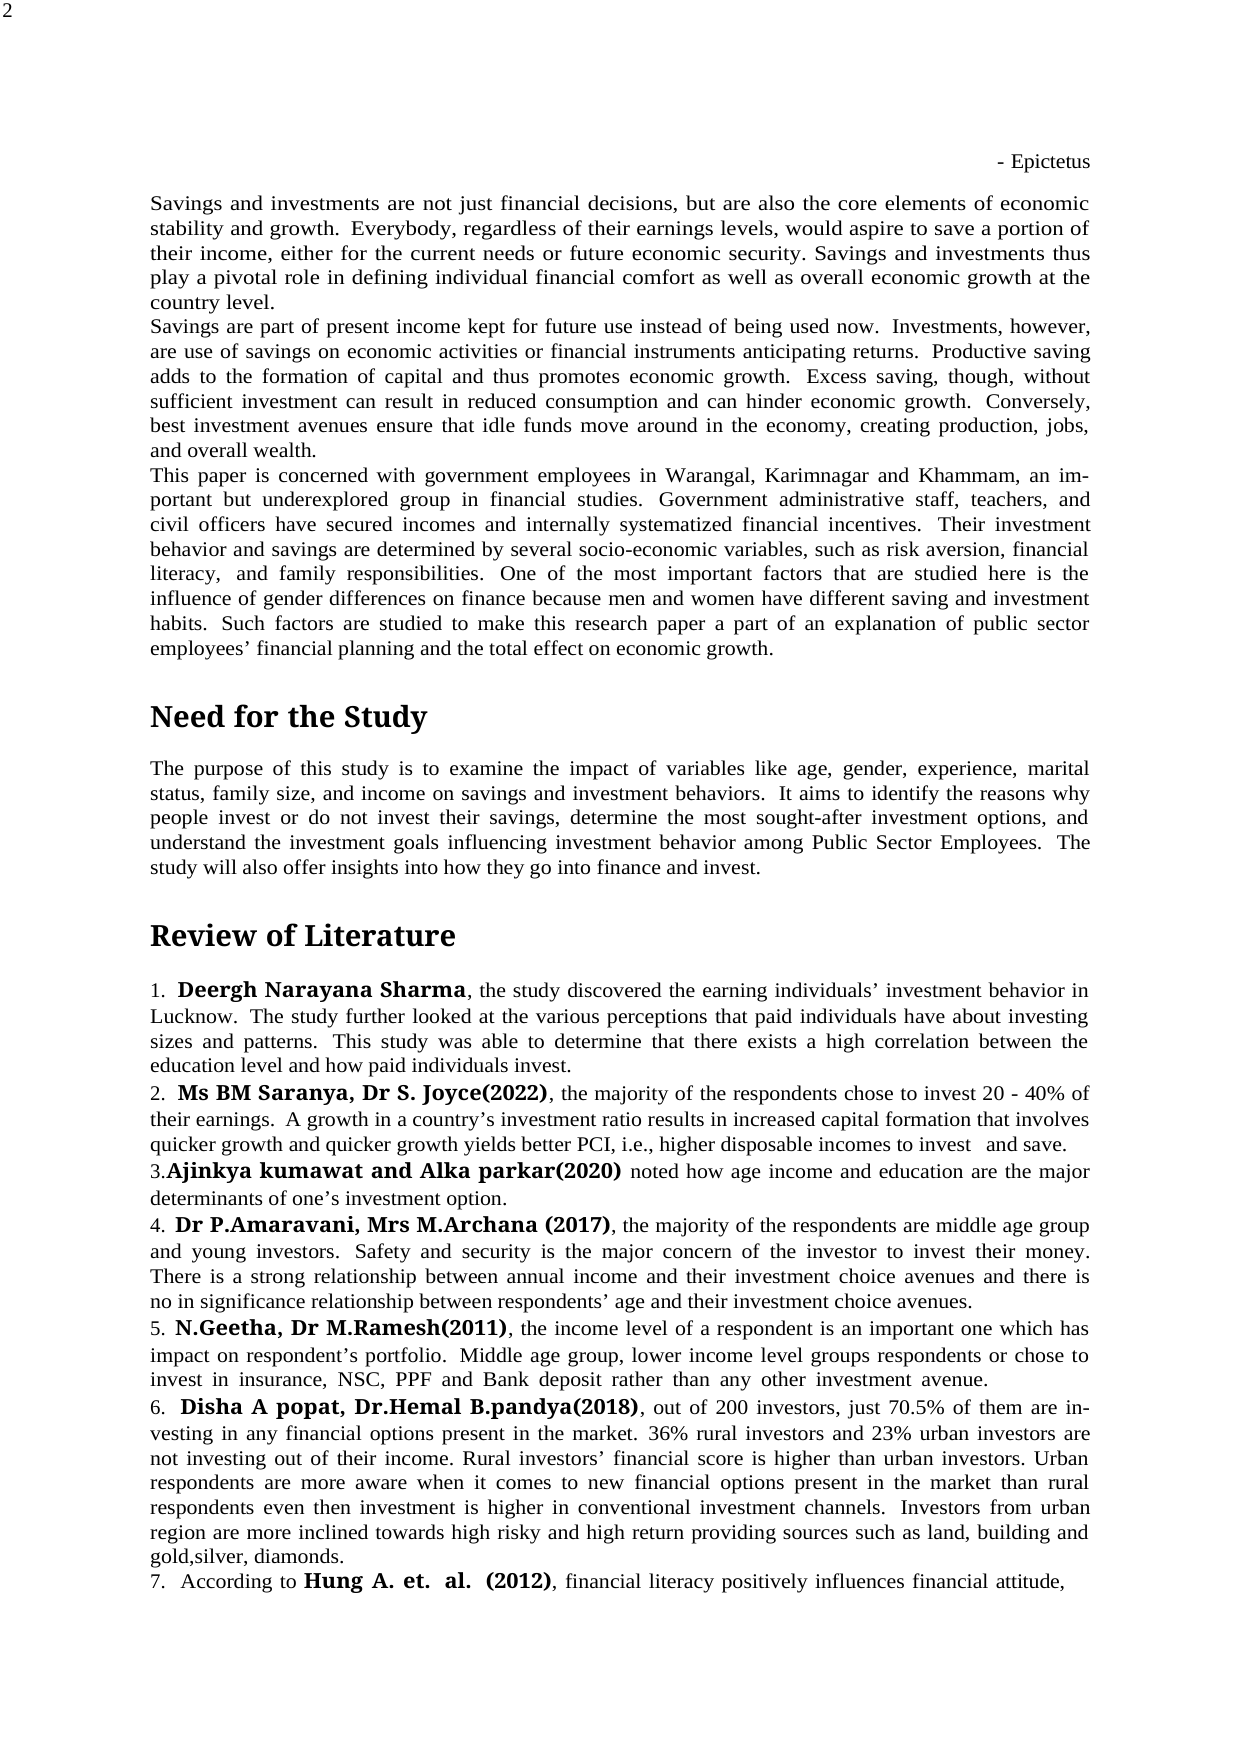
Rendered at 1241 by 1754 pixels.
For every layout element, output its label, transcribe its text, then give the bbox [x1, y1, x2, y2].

subtitle Need for the Study [150, 696, 1107, 736]
text This paper is concerned with government employees in Warangal, Karimnagar and Khammam, an im- portant but underexplored group in financial studies. Government administrative staff, teachers, and civil officers have secured incomes and internally systematized financial incentives. Their investment behavior and savings are determined by several socio-economic variables, such as risk aversion, financial literacy, and family responsibilities. One of the most important factors that are studied here is the influence of gender differences on finance because men and women have different saving and investment habits. Such factors are studied to make this research paper a part of an explanation of public sector employees’ financial planning and the total effect on economic growth. [150, 463, 1091, 659]
list Dr P.Amaravani, Mrs M.Archana (2017), the majority of the respondents are middle age group and young investors. Safety and security is the major concern of the investor to invest their money. There is a strong relationship between annual income and their investment choice avenues and there is no in significance relationship between respondents’ age and their investment choice avenues. [150, 1210, 1091, 1313]
text The purpose of this study is to examine the impact of variables like age, gender, experience, marital status, family size, and income on savings and investment behaviors. It aims to identify the reasons why people invest or do not invest their savings, determine the most sought-after investment options, and understand the investment goals influencing investment behavior among Public Sector Employees. The study will also offer insights into how they go into finance and invest. [150, 756, 1091, 879]
list N.Geetha, Dr M.Ramesh(2011), the income level of a respondent is an important one which has impact on respondent’s portfolio. Middle age group, lower income level groups respondents or chose to invest in insurance, NSC, PPF and Bank deposit rather than any other investment avenue. [150, 1313, 1091, 1391]
text Savings are part of present income kept for future use instead of being used now. Investments, however, are use of savings on economic activities or financial instruments anticipating returns. Productive saving adds to the formation of capital and thus promotes economic growth. Excess saving, though, without sufficient investment can result in reduced consumption and can hinder economic growth. Conversely, best investment avenues ensure that idle funds move around in the economy, creating production, jobs, and overall wealth. [150, 314, 1091, 462]
text - Epictetus [148, 149, 1090, 173]
list Disha A popat, Dr.Hemal B.pandya(2018), out of 200 investors, just 70.5% of them are in- vesting in any financial options present in the market. 36% rural investors and 23% urban investors are not investing out of their income. Rural investors’ financial score is higher than urban investors. Urban respondents are more aware when it comes to new financial options present in the market than rural respondents even then investment is higher in conventional investment channels. Investors from urban region are more inclined towards high risky and high return providing sources such as land, building and gold,silver, diamonds. [150, 1392, 1091, 1568]
subtitle Review of Literature [150, 916, 1107, 955]
list According to Hung A. et. al. (2012), financial literacy positively influences financial attitude, [150, 1569, 1107, 1593]
list Deergh Narayana Sharma, the study discovered the earning individuals’ investment behavior in Lucknow. The study further looked at the various perceptions that paid individuals have about investing sizes and patterns. This study was able to determine that there exists a high correlation between the education level and how paid individuals invest. [150, 975, 1091, 1077]
list Ms BM Saranya, Dr S. Joyce(2022), the majority of the respondents chose to invest 20 - 40% of their earnings. A growth in a country’s investment ratio results in increased capital formation that involves quicker growth and quicker growth yields better PCI, i.e., higher disposable incomes to invest and save. [150, 1078, 1091, 1156]
list Ajinkya kumawat and Alka parkar(2020) noted how age income and education are the major determinants of one’s investment option. [150, 1157, 1091, 1210]
text Savings and investments are not just financial decisions, but are also the core elements of economic stability and growth. Everybody, regardless of their earnings levels, would aspire to save a portion of their income, either for the current needs or future economic security. Savings and investments thus play a pivotal role in defining individual financial comfort as well as overall economic growth at the country level. [150, 191, 1091, 314]
